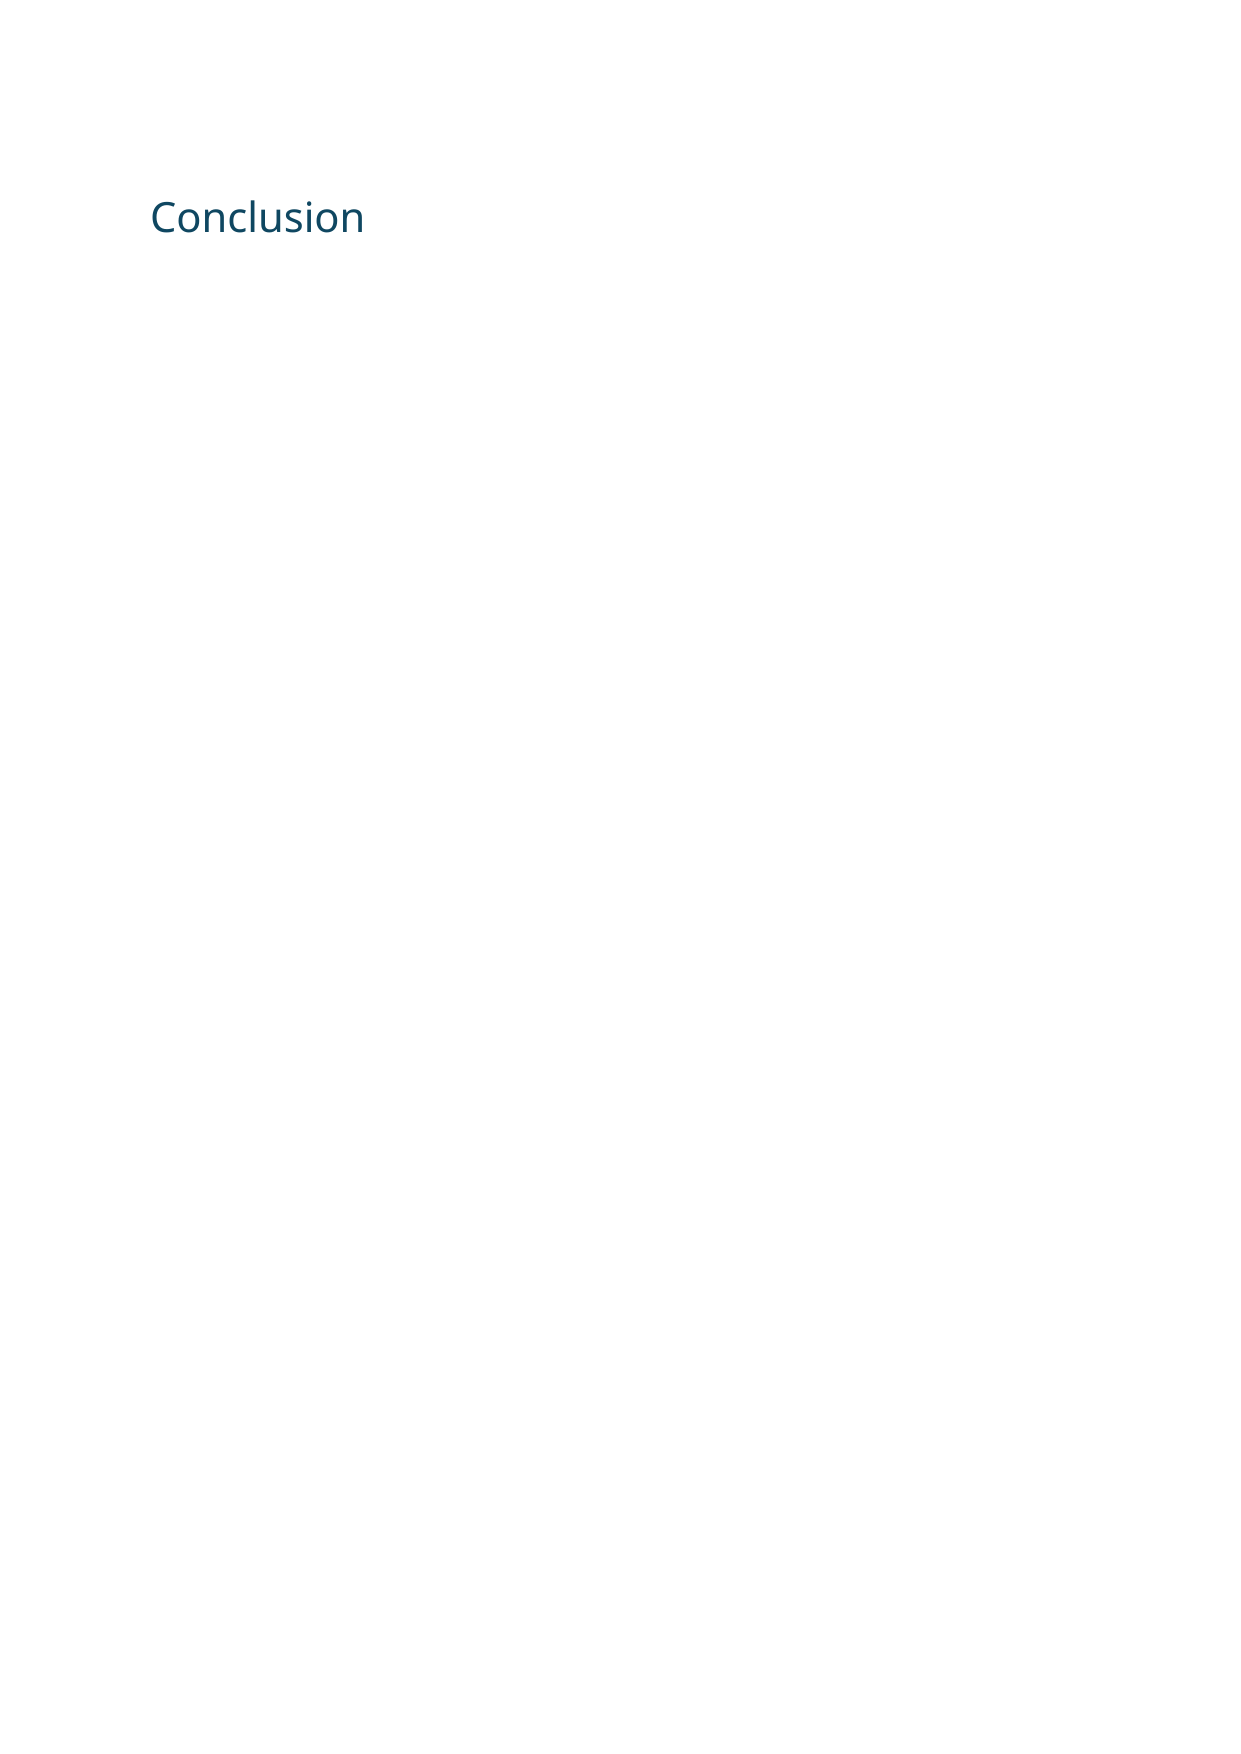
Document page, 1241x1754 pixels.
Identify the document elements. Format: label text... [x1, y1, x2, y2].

subtitle Conclusion [150, 187, 1090, 244]
